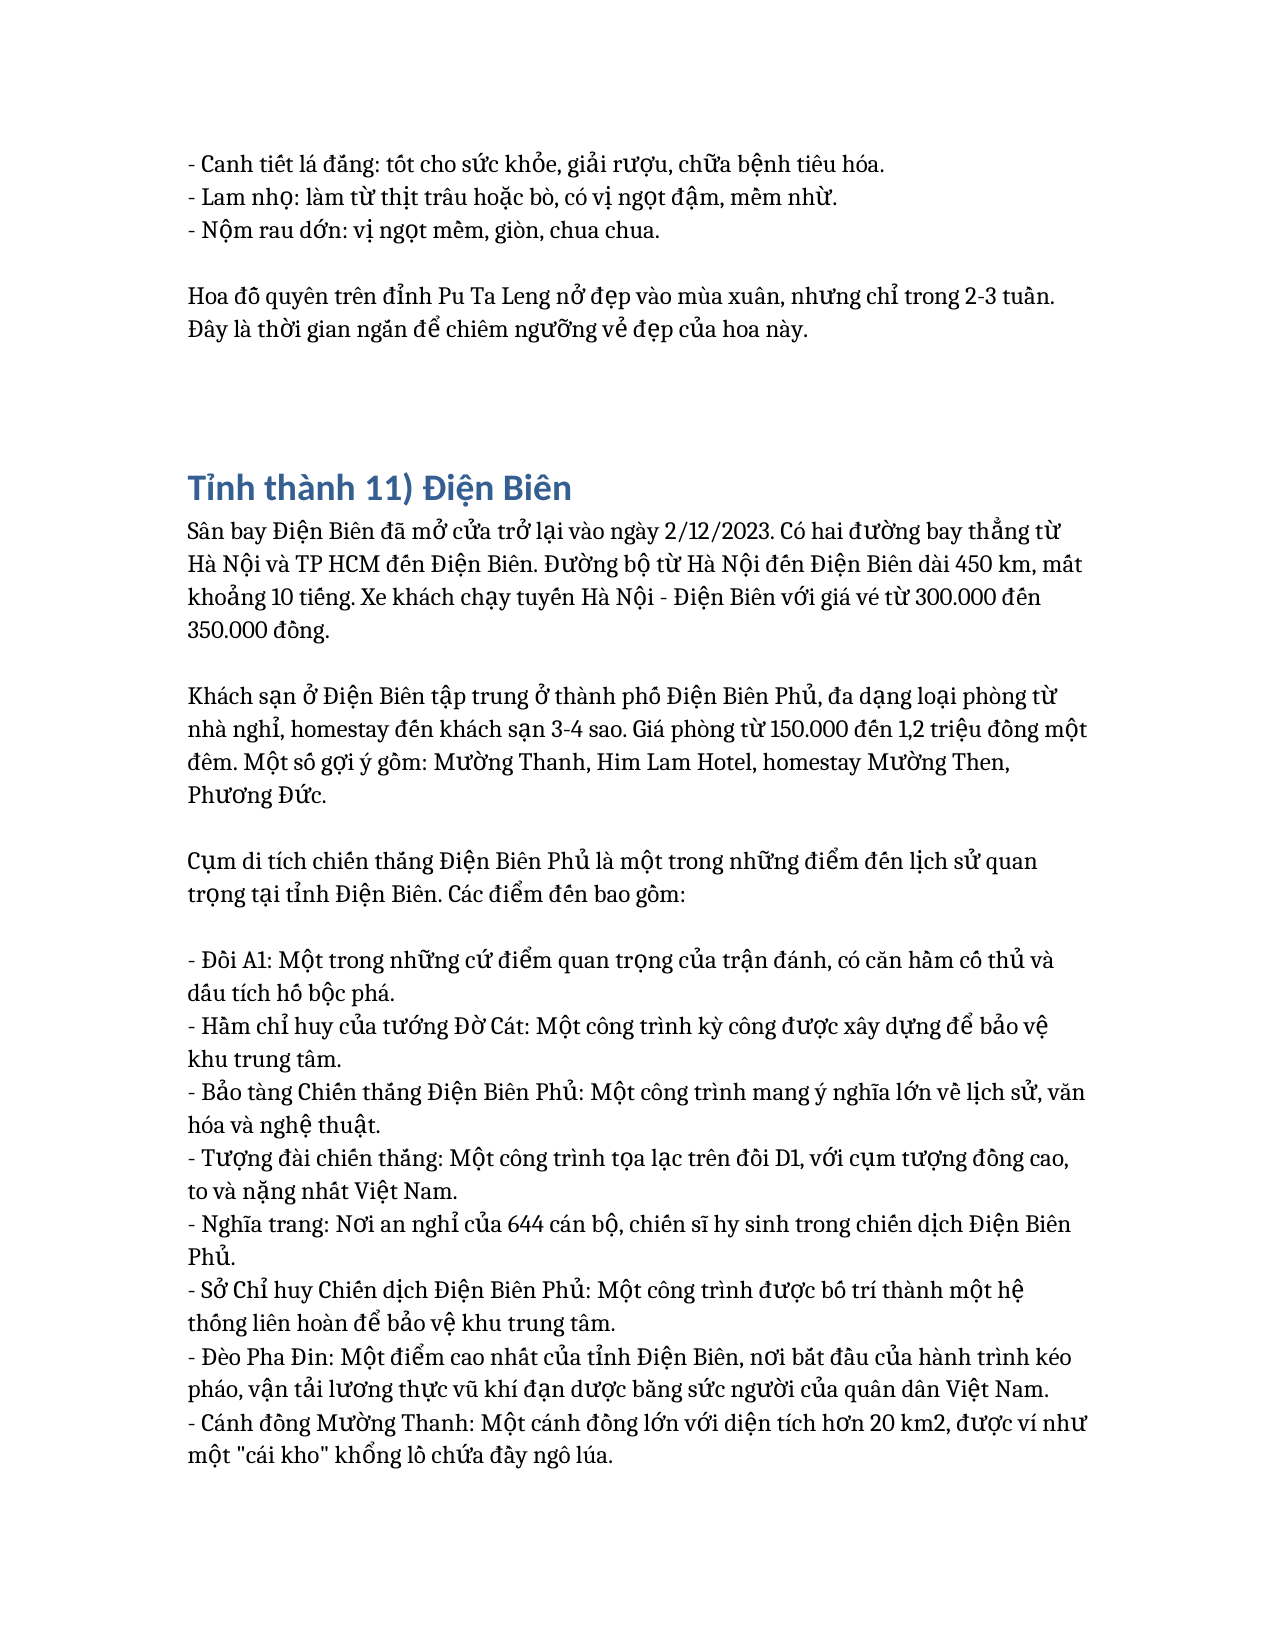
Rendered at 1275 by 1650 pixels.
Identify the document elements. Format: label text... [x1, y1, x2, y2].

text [187, 517, 1087, 1470]
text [187, 150, 1087, 410]
subtitle Tỉnh thành 11) Điện Biên [187, 464, 1087, 510]
